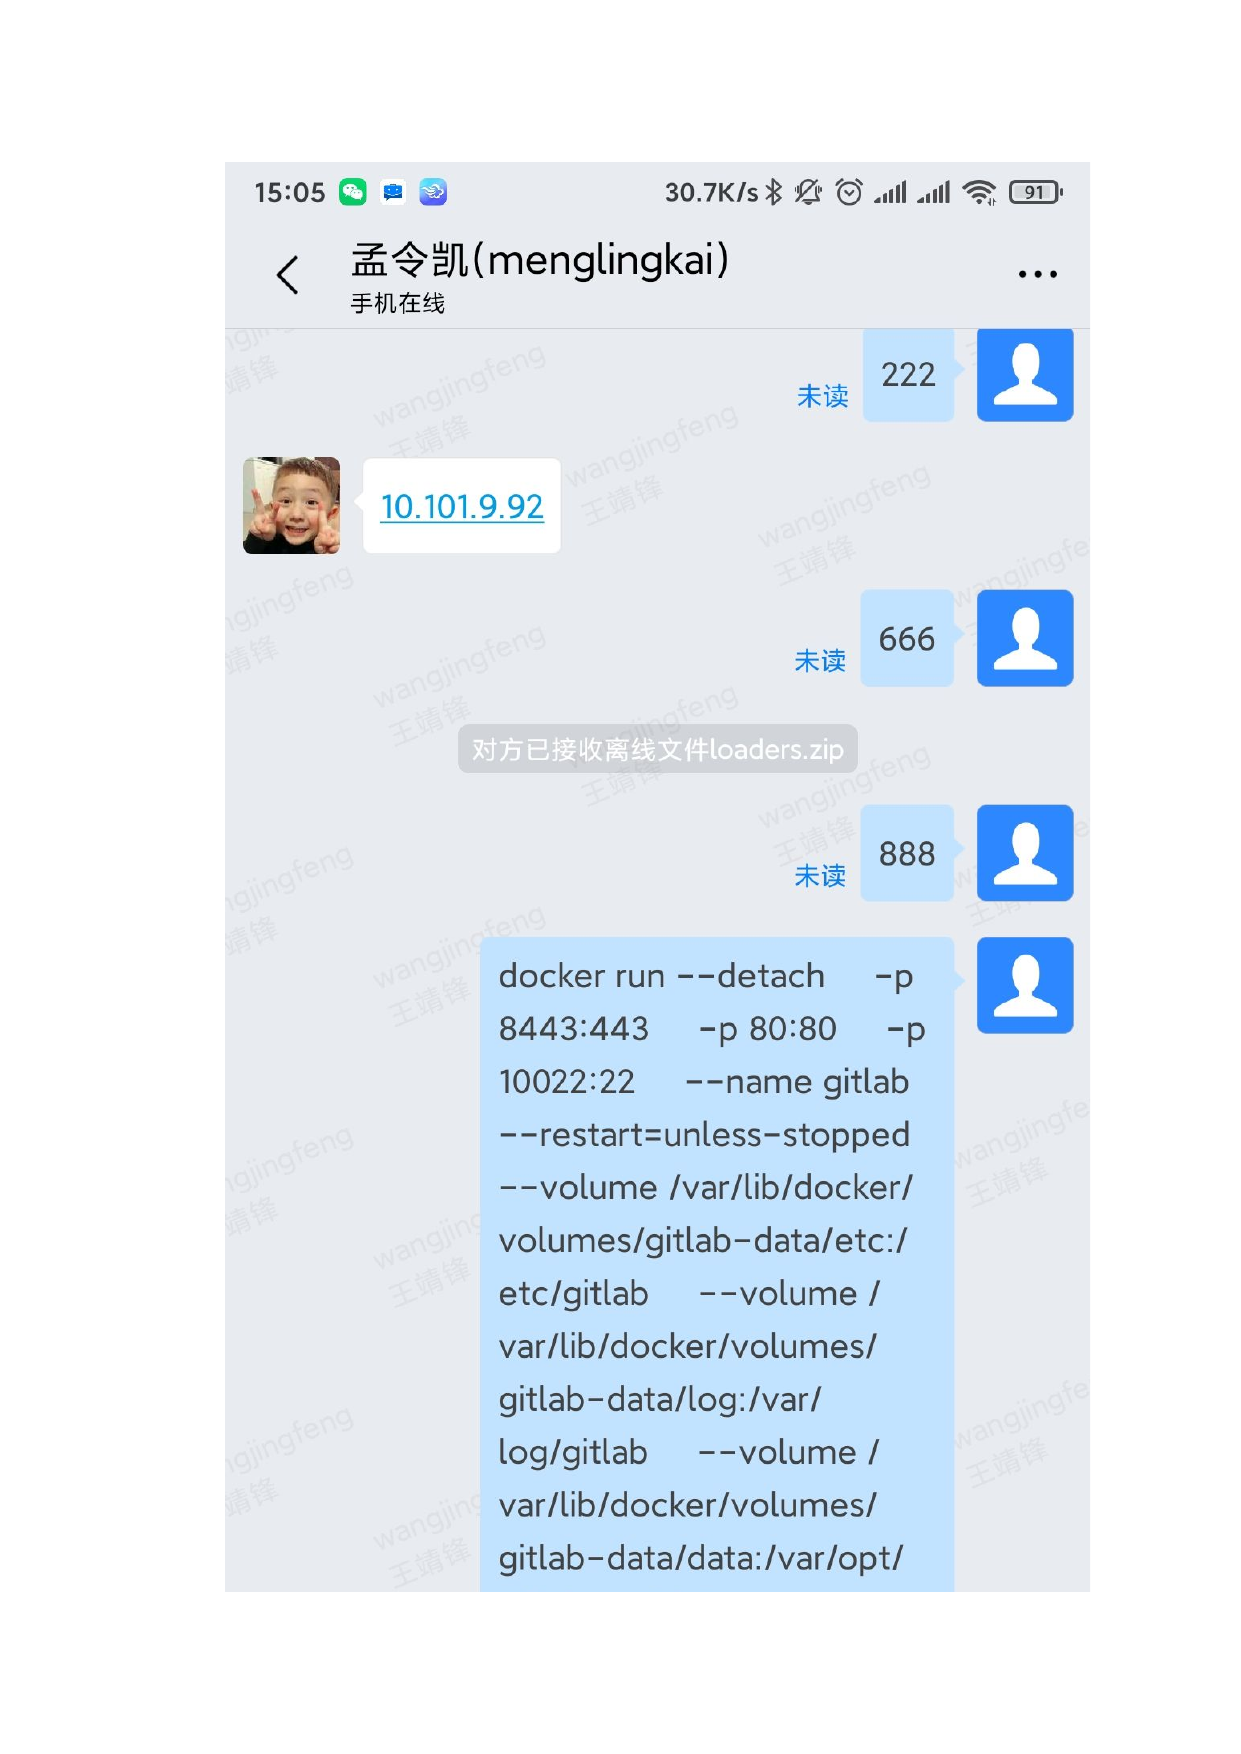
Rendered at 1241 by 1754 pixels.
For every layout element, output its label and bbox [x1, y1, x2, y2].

picture [225, 162, 1091, 1592]
